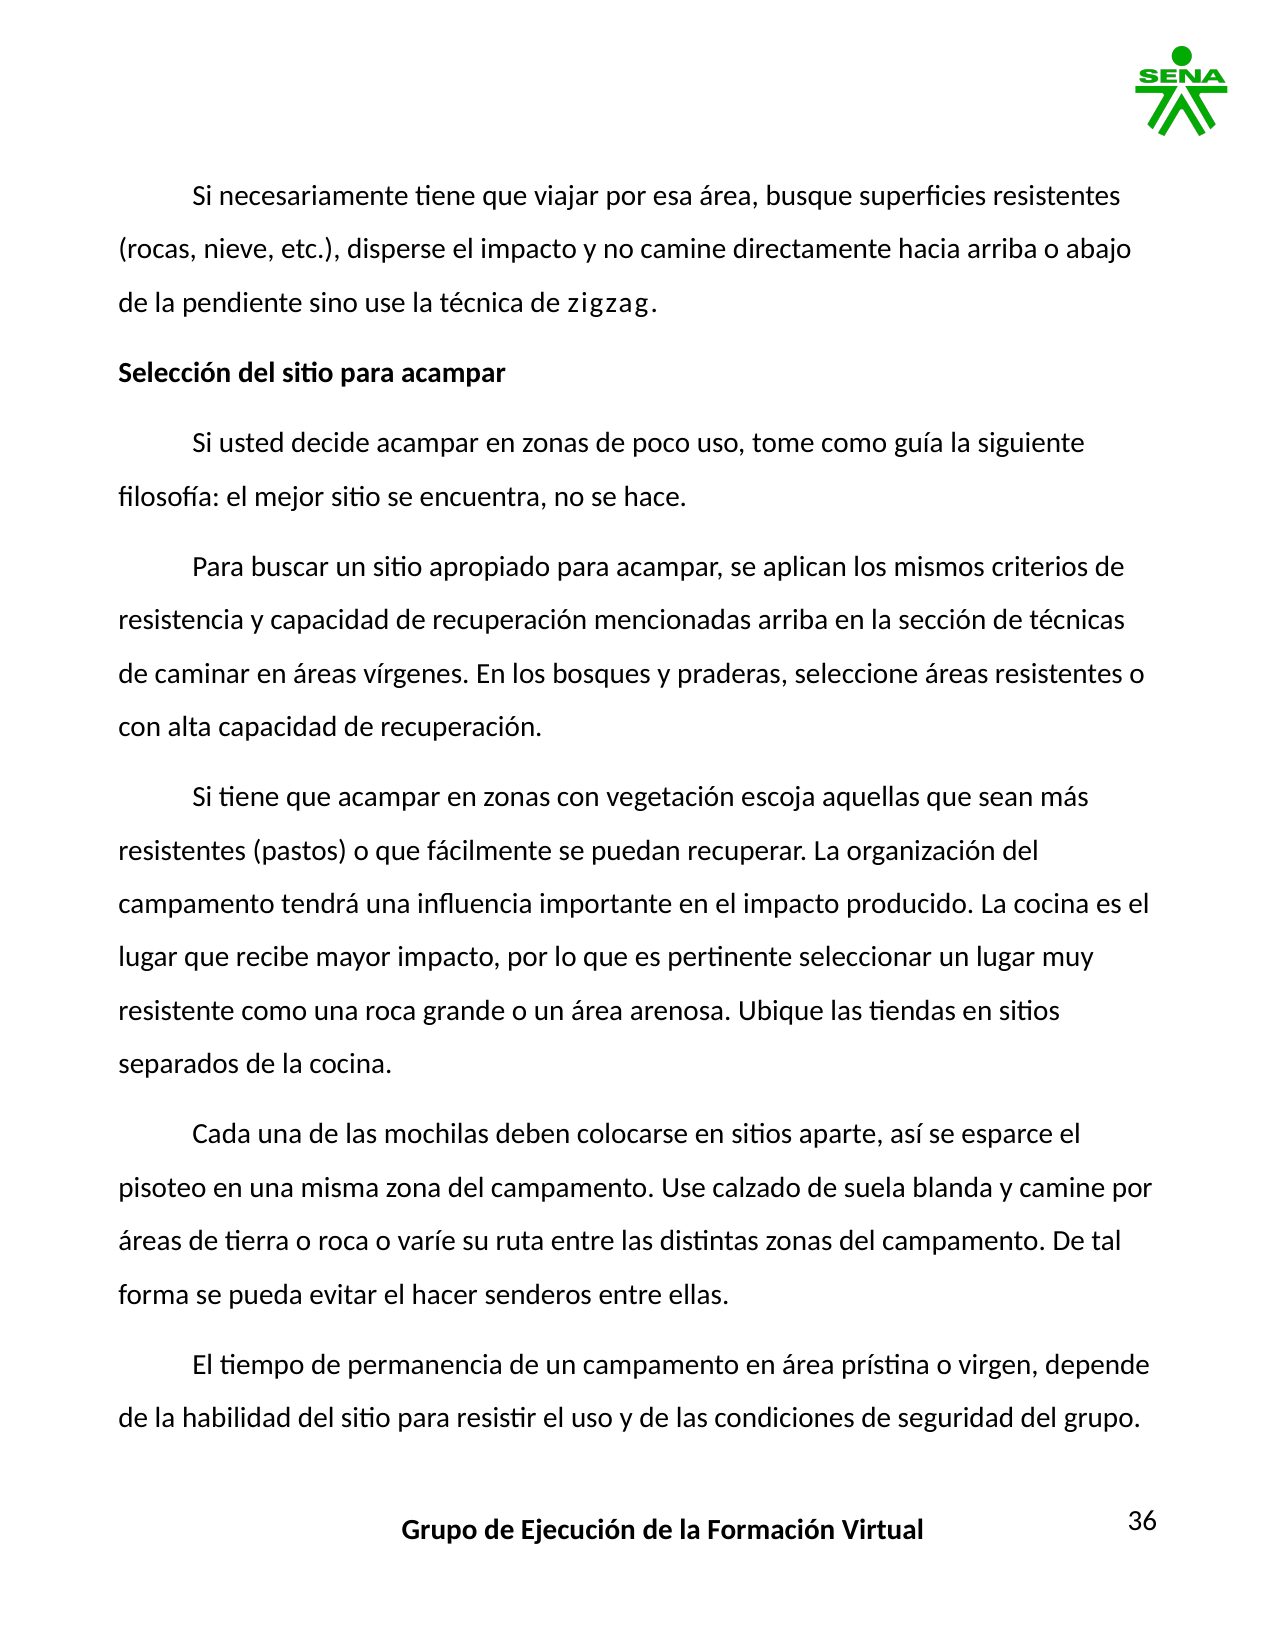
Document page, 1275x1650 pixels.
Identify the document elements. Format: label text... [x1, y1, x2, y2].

text Para buscar un sitio apropiado para acampar, se aplican los mismos criterios de resistencia y capacidad de recuperación mencionadas arriba en la sección de técnicas de caminar en áreas vírgenes. En los bosques y praderas, seleccione áreas resistentes o con alta capacidad de recuperación. [118, 548, 1157, 744]
text Selección del sitio para acampar [118, 354, 1157, 390]
text Cada una de las mochilas deben colocarse en sitios aparte, así se esparce el pisoteo en una misma zona del campamento. Use calzado de suela blanda y camine por áreas de tierra o roca o varíe su ruta entre las distintas zonas del campamento. De tal forma se pueda evitar el hacer senderos entre ellas. [118, 1116, 1157, 1311]
text Si usted decide acampar en zonas de poco uso, tome como guía la siguiente filosofía: el mejor sitio se encuentra, no se hace. [118, 424, 1157, 513]
text Si necesariamente tiene que viajar por esa área, busque superficies resistentes (rocas, nieve, etc.), disperse el impacto y no camine directamente hacia arriba o abajo de la pendiente sino use la técnica de zigzag. [118, 177, 1157, 320]
text Si tiene que acampar en zonas con vegetación escoja aquellas que sean más resistentes (pastos) o que fácilmente se puedan recuperar. La organización del campamento tendrá una influencia importante en el impacto producido. La cocina es el lugar que recibe mayor impacto, por lo que es pertinente seleccionar un lugar muy resistente como una roca grande o un área arenosa. Ubique las tiendas en sitios separados de la cocina. [118, 778, 1157, 1081]
picture [1135, 46, 1228, 136]
